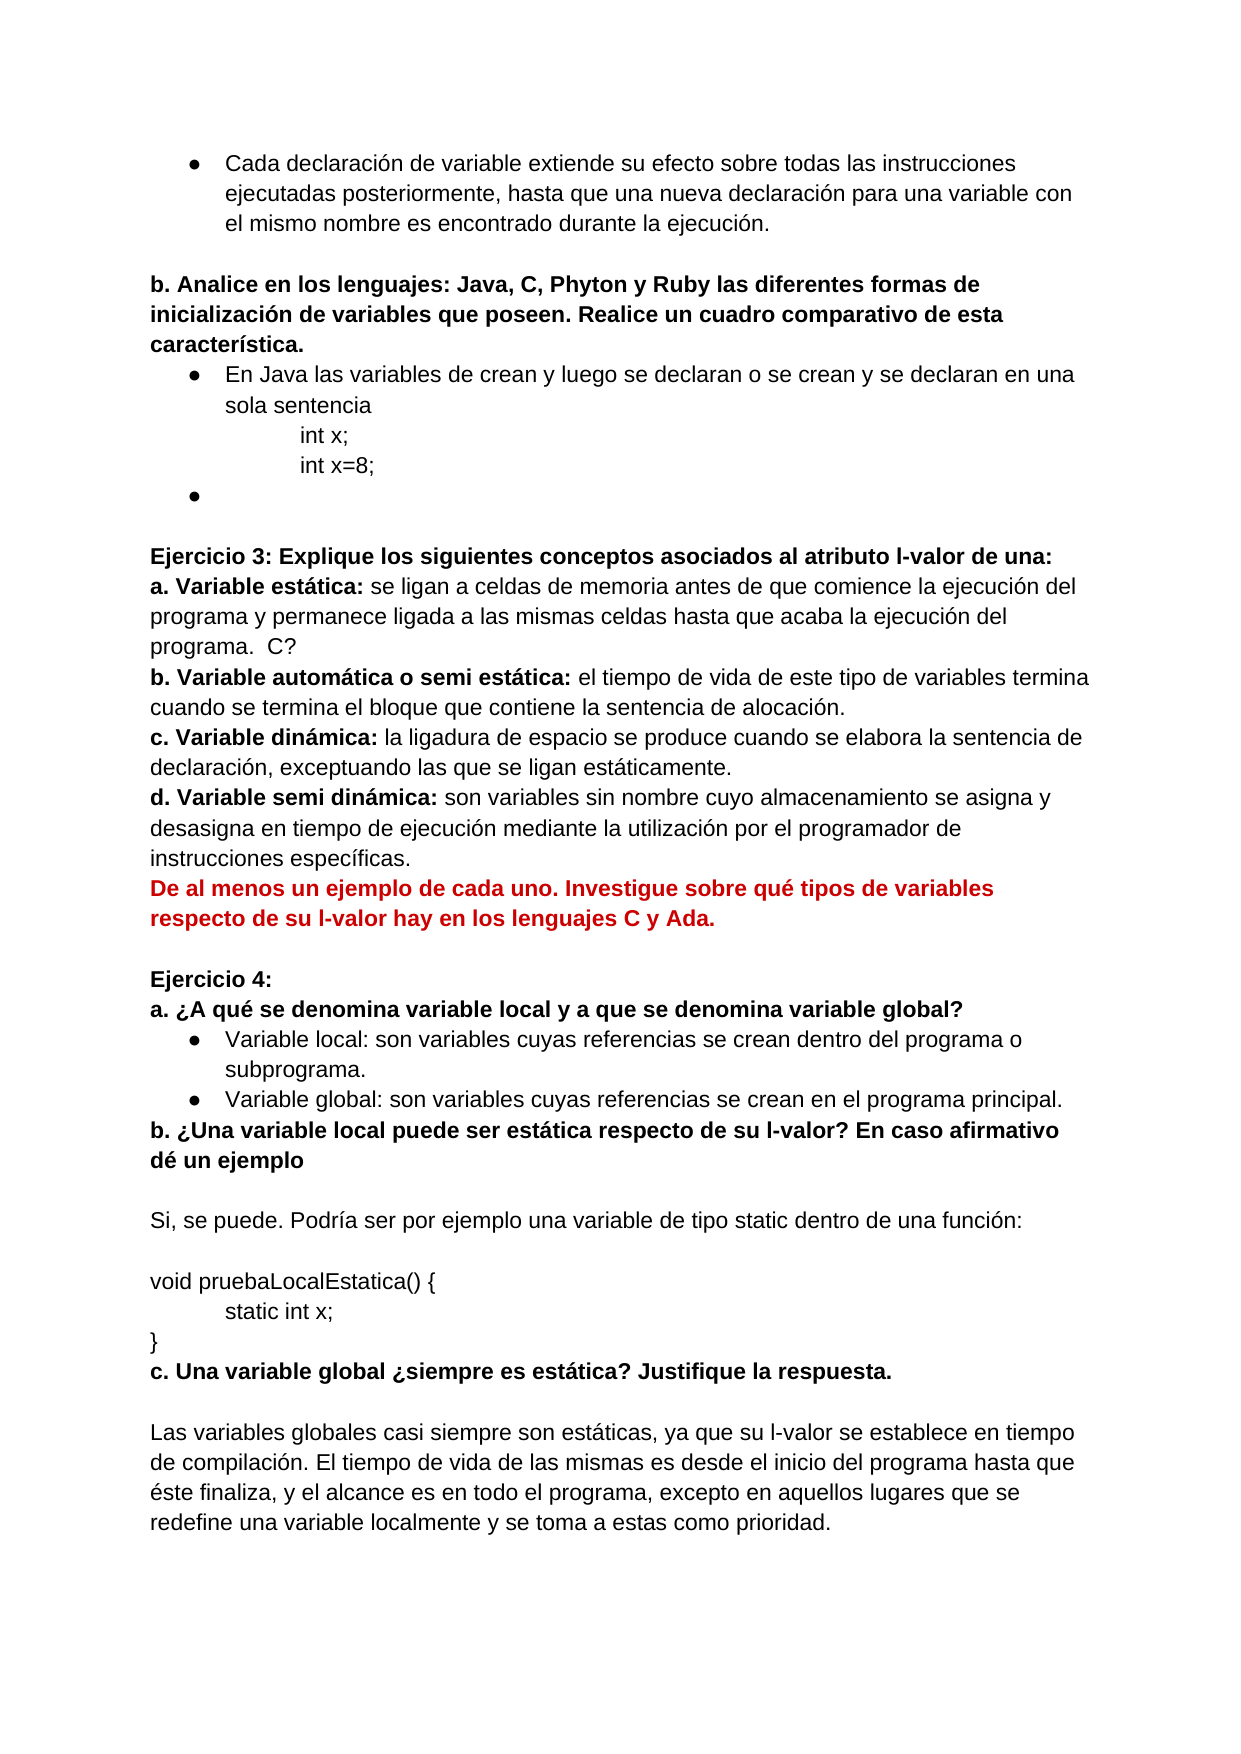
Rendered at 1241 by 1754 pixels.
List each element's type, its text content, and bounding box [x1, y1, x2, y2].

text Ejercicio 4: [150, 966, 1090, 992]
text void pruebaLocalEstatica() { [150, 1268, 1090, 1294]
text int x=8; [150, 452, 1090, 478]
list Variable global: son variables cuyas referencias se crean en el programa principal. [187, 1086, 1090, 1113]
list Variable local: son variables cuyas referencias se crean dentro del programa o subprograma. [187, 1026, 1090, 1083]
text Si, se puede. Podría ser por ejemplo una variable de tipo static dentro de una función: [150, 1207, 1090, 1234]
text b. Analice en los lenguajes: Java, C, Phyton y Ruby las diferentes formas de inicialización de variables que poseen. Realice un cuadro comparativo de esta característica. [150, 271, 1090, 358]
text Ejercicio 3:​ Explique los siguientes conceptos asociados al atributo l-valor de una: [150, 543, 1090, 569]
text int x; [150, 422, 1090, 448]
list En Java las variables de crean y luego se declaran o se crean y se declaran en una sola sentencia [187, 361, 1090, 418]
text b. ¿Una variable local puede ser estática respecto de su l-valor? En caso afirmativo dé un ejemplo [150, 1117, 1090, 1173]
text c. Una variable global ¿siempre es estática? Justifique la respuesta. [150, 1358, 1090, 1385]
list Cada declaración de variable extiende su efecto sobre todas las instrucciones ejecutadas posteriormente, hasta que una nueva declaración para una variable con el mismo nombre es encontrado durante la ejecución. [187, 150, 1090, 237]
text a. Variable estática: se ligan a celdas de memoria antes de que comience la ejecución del programa y permanece ligada a las mismas celdas hasta que acaba la ejecución del programa. C? [150, 573, 1090, 660]
text a. ¿A qué se denomina variable local y a que se denomina variable global? [150, 996, 1090, 1022]
text c. Variable dinámica: la ligadura de espacio se produce cuando se elabora la sentencia de declaración, exceptuando las que se ligan estáticamente. [150, 724, 1090, 781]
text Las variables globales casi siempre son estáticas, ya que su l-valor se establece en tiempo de compilación. El tiempo de vida de las mismas es desde el inicio del programa hasta que éste finaliza, y el alcance es en todo el programa, excepto en aquellos lugares que se redefine una variable localmente y se toma a estas como prioridad. [150, 1419, 1090, 1536]
text b. Variable automática o semi estática: el tiempo de vida de este tipo de variables termina cuando se termina el bloque que contiene la sentencia de alocación. [150, 663, 1090, 720]
text static int x; [150, 1298, 1090, 1324]
text } [150, 1328, 1090, 1354]
text d. Variable semi dinámica: son variables sin nombre cuyo almacenamiento se asigna y desasigna en tiempo de ejecución mediante la utilización por el programador de instrucciones específicas. [150, 784, 1090, 871]
text De al menos un ejemplo de cada uno. Investigue sobre qué tipos de variables respecto de su l-valor hay en los lenguajes C y Ada. [150, 875, 1090, 932]
